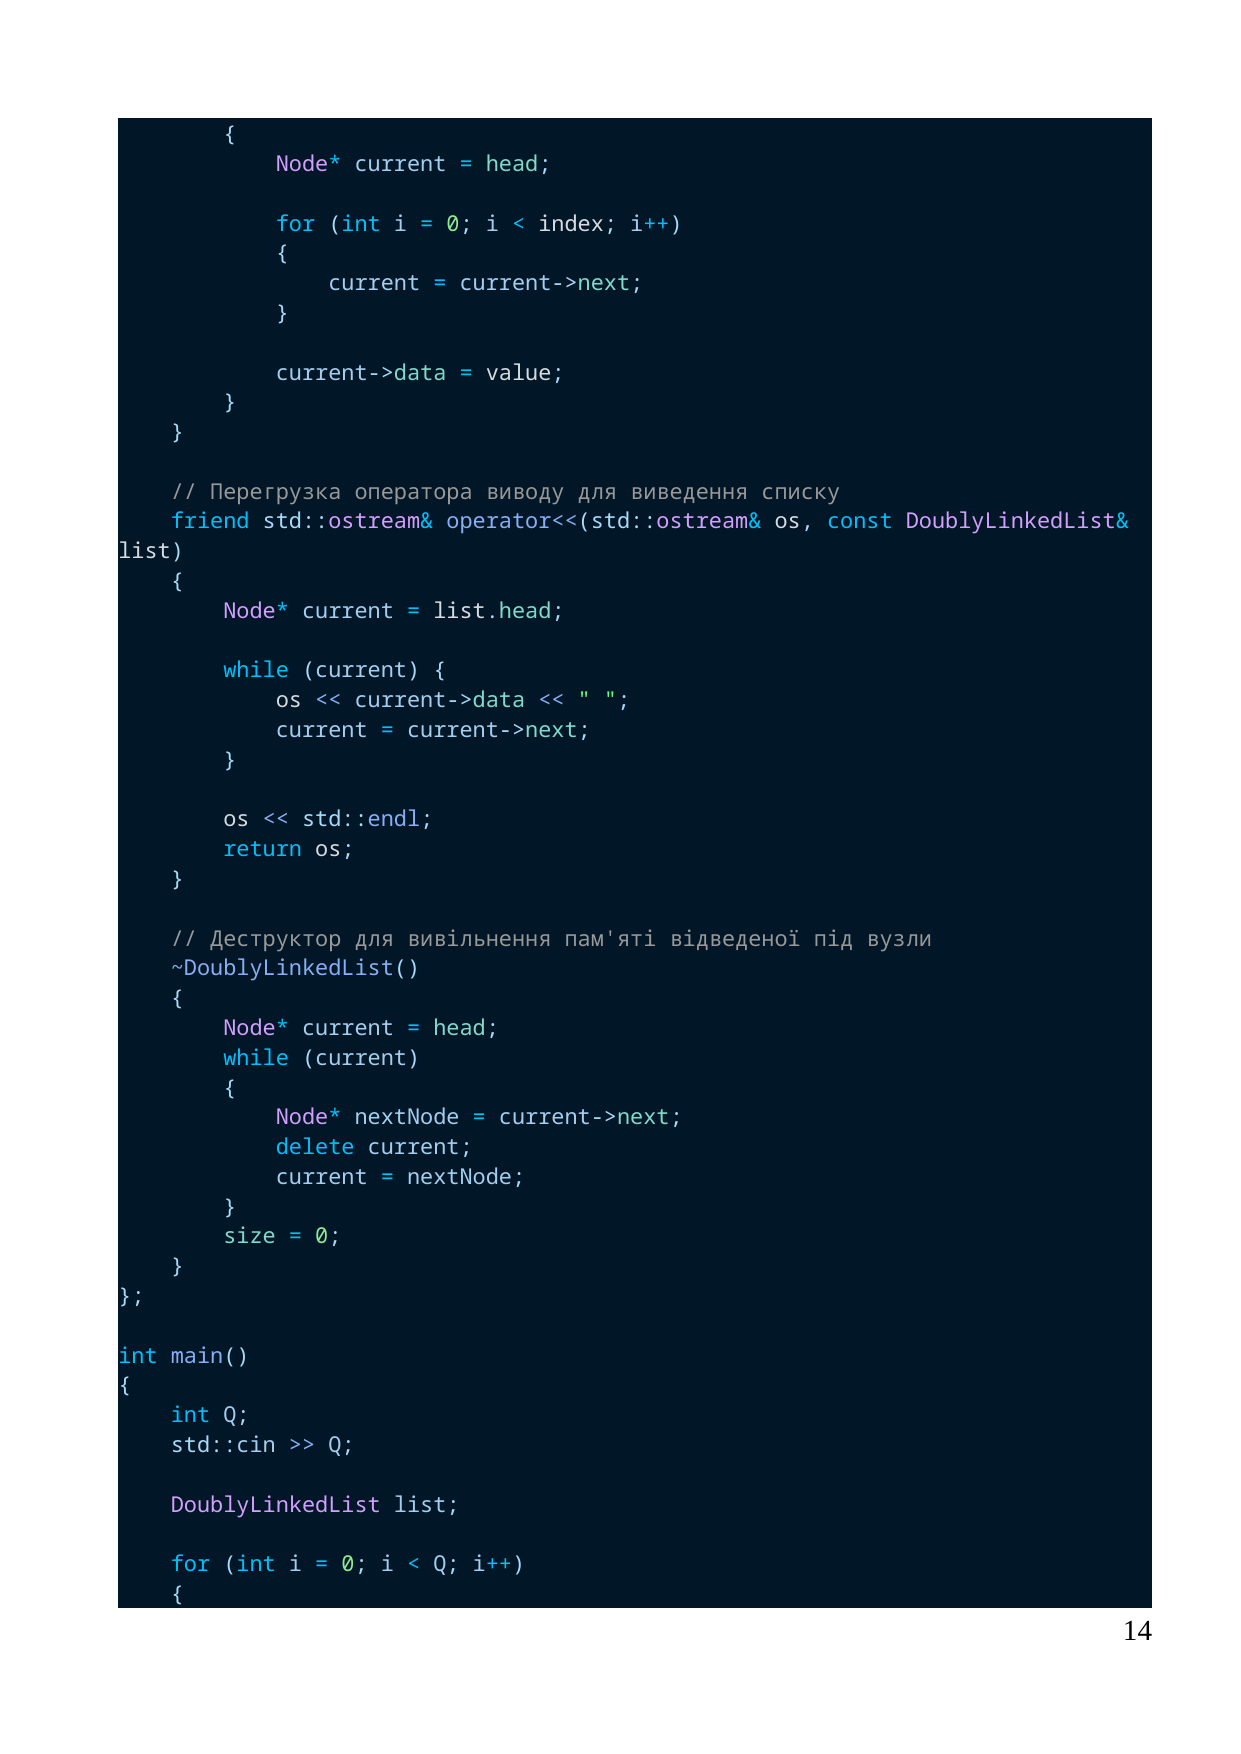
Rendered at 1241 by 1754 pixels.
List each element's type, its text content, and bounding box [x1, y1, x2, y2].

text { [118, 237, 1152, 267]
text { [118, 118, 1152, 148]
text int main() [118, 1339, 1152, 1369]
text os << std::endl; [118, 803, 1152, 833]
text { [118, 1578, 1152, 1608]
text }; [118, 1280, 1152, 1310]
text for (int i = 0; i < index; i++) [118, 207, 1152, 237]
text Node* current = head; [118, 148, 1152, 178]
text current = current->next; [118, 714, 1152, 744]
text current = nextNode; [118, 1161, 1152, 1191]
text current = current->next; [118, 267, 1152, 297]
text { [118, 1071, 1152, 1101]
text } [118, 1250, 1152, 1280]
text return os; [118, 833, 1152, 863]
text { [118, 1369, 1152, 1399]
text } [118, 297, 1152, 327]
text for (int i = 0; i < Q; i++) [118, 1548, 1152, 1578]
text ~DoublyLinkedList() [118, 952, 1152, 982]
text } [118, 1191, 1152, 1220]
text { [118, 565, 1152, 595]
text size = 0; [118, 1220, 1152, 1250]
text friend std::ostream& operator<<(std::ostream& os, const DoublyLinkedList& list) [118, 505, 1152, 565]
text std::cin >> Q; [118, 1429, 1152, 1459]
text } [118, 744, 1152, 773]
text int Q; [118, 1399, 1152, 1429]
text } [118, 386, 1152, 416]
text Node* current = list.head; [118, 595, 1152, 624]
text // Перегрузка оператора виводу для виведення списку [118, 476, 1152, 505]
text { [118, 982, 1152, 1012]
text // Деструктор для вивільнення пам'яті відведеної під вузли [118, 922, 1152, 952]
text current->data = value; [118, 356, 1152, 386]
text os << current->data << " "; [118, 684, 1152, 714]
text while (current) [118, 1042, 1152, 1071]
text Node* current = head; [118, 1012, 1152, 1042]
text DoublyLinkedList list; [118, 1488, 1152, 1518]
text delete current; [118, 1131, 1152, 1161]
text } [118, 416, 1152, 446]
text Node* nextNode = current->next; [118, 1101, 1152, 1131]
text } [118, 863, 1152, 893]
text while (current) { [118, 654, 1152, 684]
